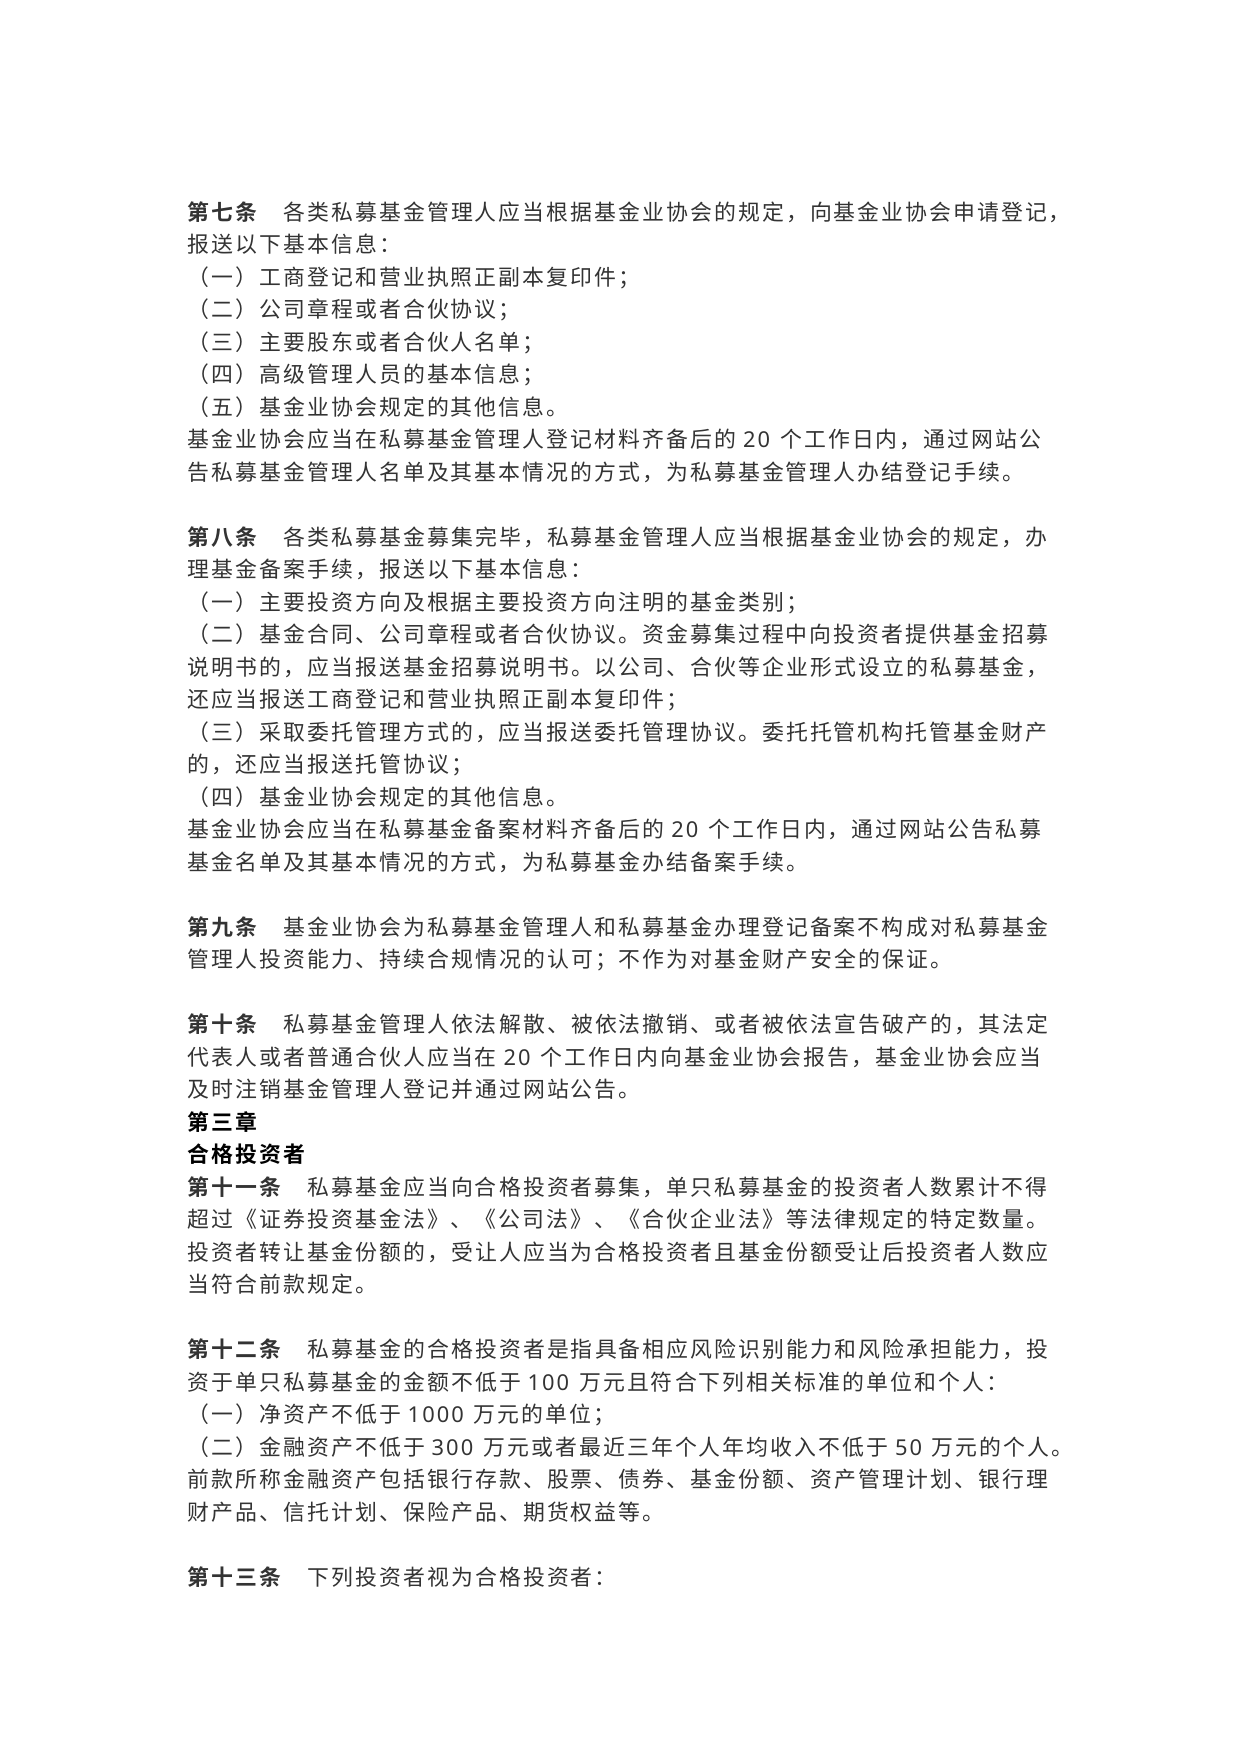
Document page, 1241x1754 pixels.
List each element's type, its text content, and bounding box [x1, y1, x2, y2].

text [187, 1137, 1053, 1592]
text 第七条 各类私募基金管理人应当根据基金业协会的规定，向基金业协会申请登记，报送以下基本信息： （一）工商登记和营业执照正副本复印件； （二）公司章程或者合伙协议； （三）主要股东或者合伙人名单； （四）高级管理人员的基本信息； （五）基金业协会规定的其他信息。 基金业协会应当在私募基金管理人登记材料齐备后的20 个工作日内，通过网站公告私募基金管理人名单及其基本情况的方式，为私募基金管理人办结登记手续。 第八条 各类私募基金募集完毕，私募基金管理人应当根据基金业协会的规定，办理基金备案手续，报送以下基本信息： （一）主要投资方向及根据主要投资方向注明的基金类别； （二）基金合同、公司章程或者合伙协议。资金募集过程中向投资者提供基金招募说明书的，应当报送基金招募说明书。以公司、合伙等企业形式设立的私募基金，还应当报送工商登记和营业执照正副本复印件； （三）采取委托管理方式的，应当报送委托管理协议。委托托管机构托管基金财产的，还应当报送托管协议； （四）基金业协会规定的其他信息。 基金业协会应当在私募基金备案材料齐备后的20 个工作日内，通过网站公告私募基金名单及其基本情况的方式，为私募基金办结备案手续。 第九条 基金业协会为私募基金管理人和私募基金办理登记备案不构成对私募基金管理人投资能力、持续合规情况的认可；不作为对基金财产安全的保证。 第十条 私募基金管理人依法解散、被依法撤销、或者被依法宣告破产的，其法定代表人或者普通合伙人应当在20 个工作日内向基金业协会报告，基金业协会应当及时注销基金管理人登记并通过网站公告。 [187, 194, 1053, 1104]
text 第三章 [187, 1104, 1053, 1137]
